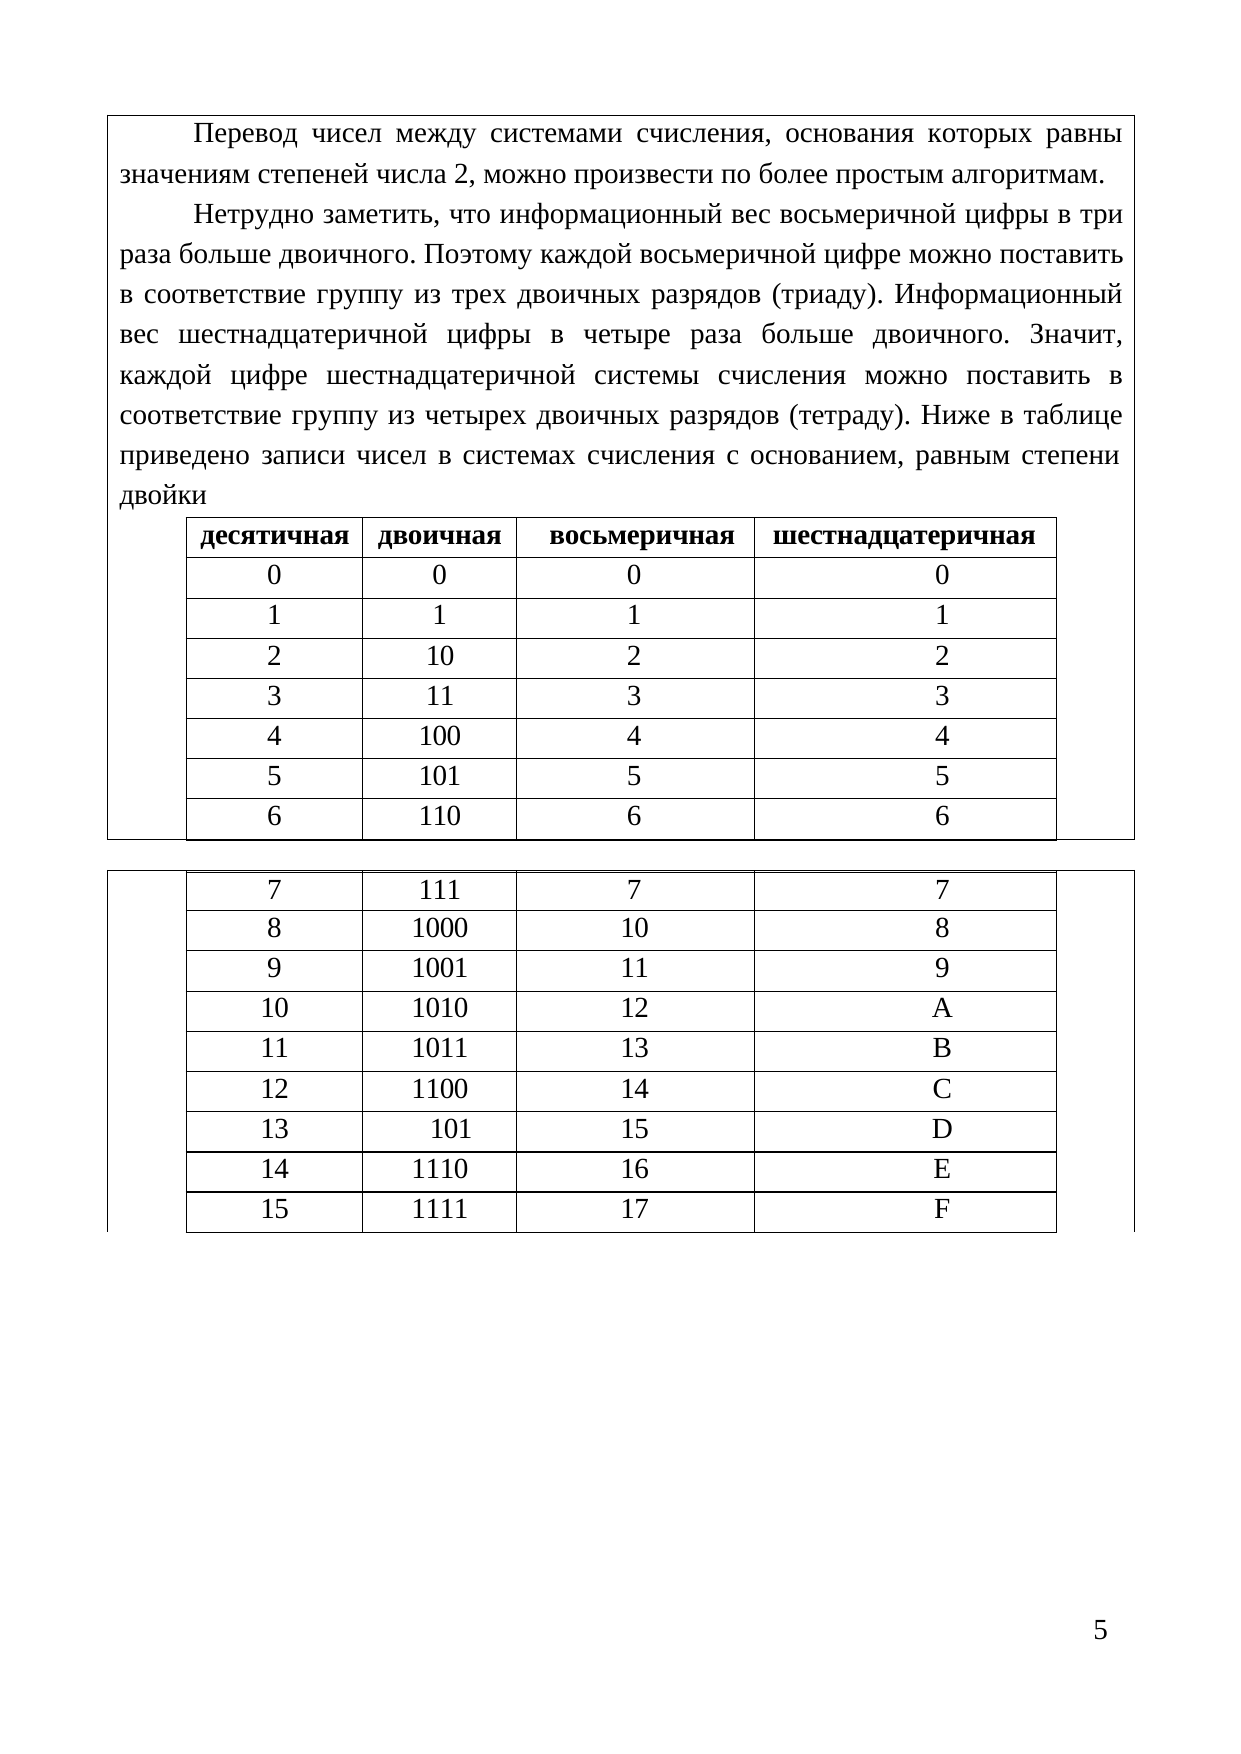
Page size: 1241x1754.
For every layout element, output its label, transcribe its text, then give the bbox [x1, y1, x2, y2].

table_cell 101 [363, 1112, 516, 1151]
table_cell 8 [755, 911, 1056, 950]
table_cell 1110 [363, 1153, 516, 1191]
table_cell B [755, 1032, 1056, 1071]
table_cell 11 [187, 1032, 362, 1071]
table_cell 16 [517, 1153, 754, 1191]
table_cell 3 [755, 679, 1056, 718]
table_cell 5 [517, 759, 754, 798]
table_cell 10 [517, 911, 754, 950]
table_cell 5 [755, 759, 1056, 798]
table_cell 2 [755, 639, 1056, 678]
table_cell 110 [363, 799, 516, 839]
table_cell 0 [517, 558, 754, 597]
table_cell 4 [187, 719, 362, 758]
table_cell восьмеричная [517, 518, 754, 557]
table_cell 8 [187, 911, 362, 950]
table_cell шестнадцатеричная [755, 518, 1056, 557]
table_cell 1 [187, 599, 362, 638]
table_cell Перевод чисел между системами счисления, основания которых равны значениям степеней числа 2, можно произвести по более простым алгоритмам. Нетрудно заметить, что информационный вес восьмеричной цифры в три раза больше двоичного. Поэтому каждой восьмеричной цифре можно поставить в соответствие группу из трех двоичных разрядов (триаду). Информационный вес шестнадцатеричной цифры в четыре раза больше двоичного. Значит, каждой цифре шестнадцатеричной системы счисления можно поставить в соответствие группу из четырех двоичных разрядов (тетраду). Ниже в таблице приведено записи чисел в системах счисления с основанием, равным степени двойки [108, 116, 1134, 517]
table_cell 1100 [363, 1072, 516, 1111]
table_header 111 [363, 873, 516, 910]
table_cell 2 [187, 639, 362, 678]
table_cell 6 [755, 799, 1056, 839]
table_cell 11 [517, 951, 754, 991]
table_cell 12 [187, 1072, 362, 1111]
table_cell 1111 [363, 1193, 516, 1232]
table_cell 9 [187, 951, 362, 991]
table_header 7 [517, 873, 754, 910]
table_header 7 [187, 873, 362, 910]
table_cell 4 [517, 719, 754, 758]
table_cell 17 [517, 1193, 754, 1232]
table_cell двоичная [363, 518, 516, 557]
table_cell 1001 [363, 951, 516, 991]
table_cell [108, 517, 186, 839]
table_cell 11 [363, 679, 516, 718]
table_cell [1057, 517, 1134, 839]
table_cell 3 [187, 679, 362, 718]
table_header [108, 871, 186, 1232]
table_cell C [755, 1072, 1056, 1111]
table_cell 2 [517, 639, 754, 678]
table_cell 6 [187, 799, 362, 839]
table_cell 100 [363, 719, 516, 758]
table_header 7 [755, 873, 1056, 910]
table_cell 0 [363, 558, 516, 597]
table_cell 4 [755, 719, 1056, 758]
table_cell 15 [517, 1112, 754, 1151]
table_cell 1 [363, 599, 516, 638]
table_cell 1 [755, 599, 1056, 638]
table_cell десятичная [187, 518, 362, 557]
table_cell 13 [187, 1112, 362, 1151]
table_cell 9 [755, 951, 1056, 991]
table_cell 1010 [363, 992, 516, 1031]
table_cell E [755, 1153, 1056, 1191]
table_cell 1000 [363, 911, 516, 950]
table_header [1057, 871, 1134, 1232]
table_cell 12 [517, 992, 754, 1031]
table_cell 1011 [363, 1032, 516, 1071]
table_cell 0 [187, 558, 362, 597]
table_cell 10 [363, 639, 516, 678]
table_cell 3 [517, 679, 754, 718]
table_cell 5 [187, 759, 362, 798]
table_cell 14 [517, 1072, 754, 1111]
table_cell 13 [517, 1032, 754, 1071]
table_cell 10 [187, 992, 362, 1031]
table_cell 6 [517, 799, 754, 839]
table_cell A [755, 992, 1056, 1031]
table_cell 0 [755, 558, 1056, 597]
table_cell 1 [517, 599, 754, 638]
table_cell 14 [187, 1153, 362, 1191]
table_cell D [755, 1112, 1056, 1151]
table_cell F [755, 1193, 1056, 1232]
table_cell 101 [363, 759, 516, 798]
table_cell 15 [187, 1193, 362, 1232]
